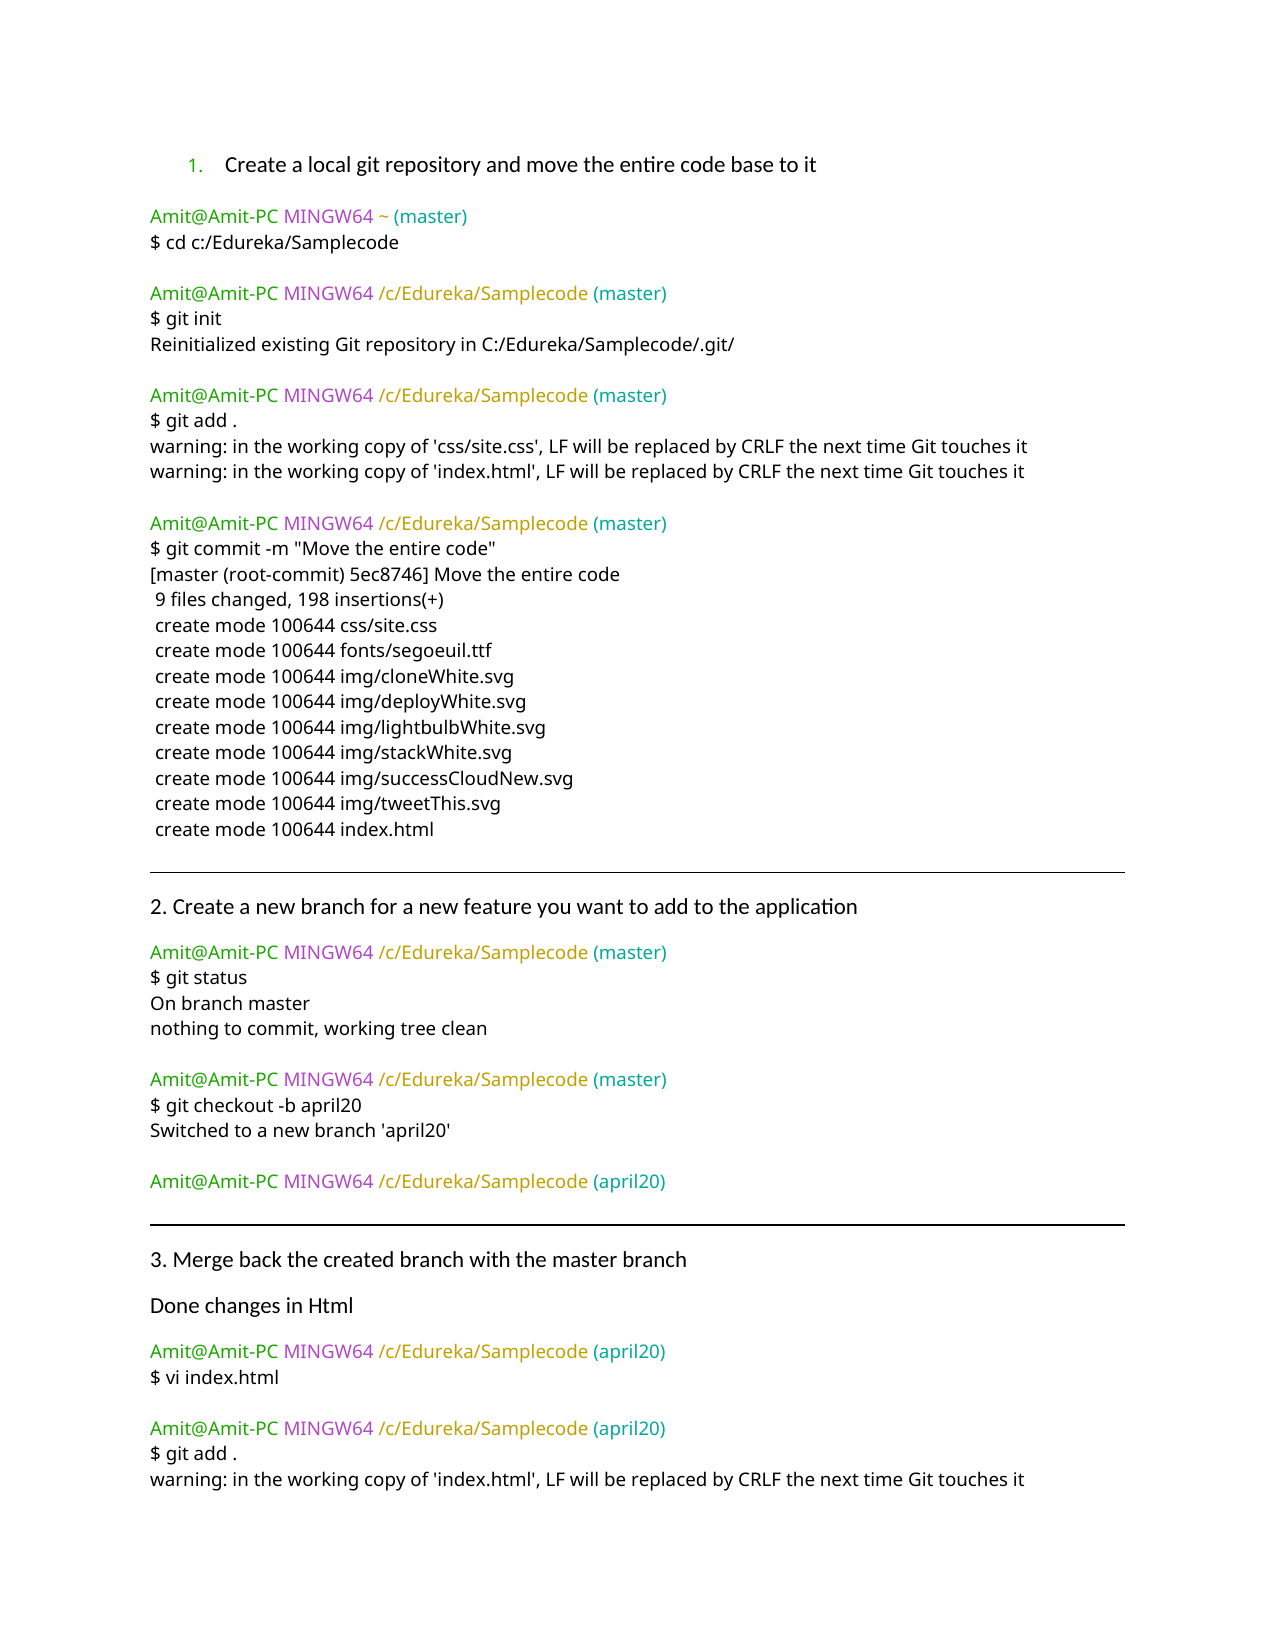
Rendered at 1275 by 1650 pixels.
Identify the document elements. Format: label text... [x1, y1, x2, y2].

text [master (root-commit) 5ec8746] Move the entire code [150, 561, 1125, 586]
text $ git init [150, 306, 1125, 331]
text Switched to a new branch 'april20' [150, 1118, 1125, 1143]
text create mode 100644 index.html [150, 816, 1125, 842]
text create mode 100644 css/site.css [150, 612, 1125, 637]
text create mode 100644 img/tweetThis.svg [150, 791, 1125, 816]
text 2. Create a new branch for a new feature you want to add to the application [150, 892, 1125, 920]
text warning: in the working copy of 'css/site.css', LF will be replaced by CRLF the next time Git touches it [150, 433, 1125, 459]
text Reinitialized existing Git repository in C:/Edureka/Samplecode/.git/ [150, 331, 1125, 357]
text 3. Merge back the created branch with the master branch [150, 1245, 1125, 1273]
text create mode 100644 img/successCloudNew.svg [150, 765, 1125, 791]
text 9 files changed, 198 insertions(+) [150, 586, 1125, 612]
text Amit@Amit-PC MINGW64 /c/Edureka/Samplecode (master) [150, 382, 1125, 408]
text $ git commit -m "Move the entire code" [150, 535, 1125, 561]
text $ git add . [150, 1441, 1125, 1466]
text Amit@Amit-PC MINGW64 /c/Edureka/Samplecode (master) [150, 1067, 1125, 1092]
text Amit@Amit-PC MINGW64 /c/Edureka/Samplecode (master) [150, 280, 1125, 306]
text $ cd c:/Edureka/Samplecode [150, 229, 1125, 254]
text create mode 100644 img/deployWhite.svg [150, 688, 1125, 714]
text warning: in the working copy of 'index.html', LF will be replaced by CRLF the next time Git touches it [150, 459, 1125, 484]
text Amit@Amit-PC MINGW64 /c/Edureka/Samplecode (april20) [150, 1338, 1125, 1364]
text create mode 100644 img/lightbulbWhite.svg [150, 714, 1125, 739]
list Create a local git repository and move the entire code base to it [187, 150, 1125, 178]
text nothing to commit, working tree clean [150, 1016, 1125, 1041]
text On branch master [150, 990, 1125, 1016]
text $ git status [150, 964, 1125, 990]
text Amit@Amit-PC MINGW64 /c/Edureka/Samplecode (master) [150, 939, 1125, 964]
text $ git checkout -b april20 [150, 1092, 1125, 1118]
text create mode 100644 fonts/segoeuil.ttf [150, 637, 1125, 663]
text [150, 1415, 1125, 1441]
text $ git add . [150, 408, 1125, 433]
text warning: in the working copy of 'index.html', LF will be replaced by CRLF the next time Git touches it [150, 1466, 1125, 1492]
text create mode 100644 img/cloneWhite.svg [150, 663, 1125, 688]
text create mode 100644 img/stackWhite.svg [150, 739, 1125, 765]
text Done changes in Html [150, 1292, 1125, 1319]
text $ vi index.html [150, 1364, 1125, 1389]
text Amit@Amit-PC MINGW64 /c/Edureka/Samplecode (april20) [150, 1169, 1125, 1194]
text Amit@Amit-PC MINGW64 /c/Edureka/Samplecode (master) [150, 510, 1125, 535]
text Amit@Amit-PC MINGW64 ~ (master) [150, 203, 1125, 229]
